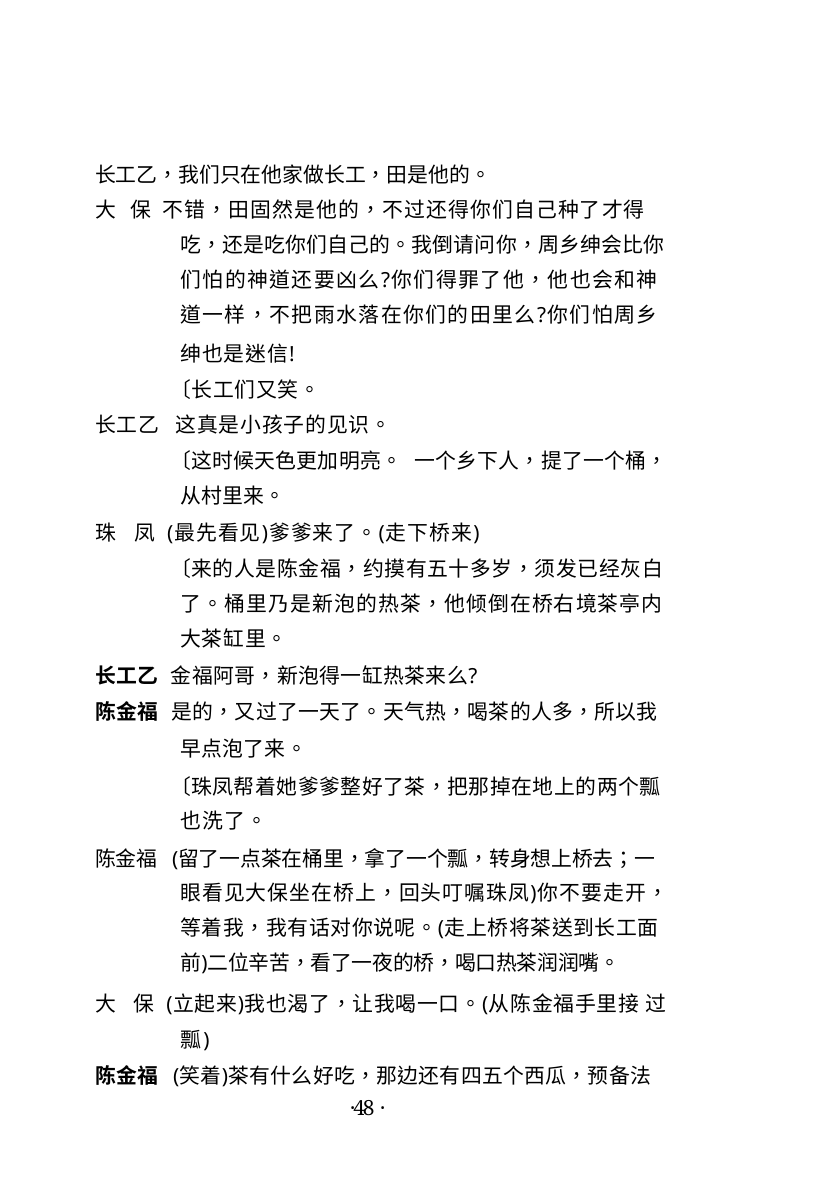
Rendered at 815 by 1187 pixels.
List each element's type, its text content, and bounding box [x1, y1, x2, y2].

text 长工乙 金福阿哥，新泡得一缸热茶来么? [95, 663, 692, 689]
text 〔来的人是陈金福，约摸有五十多岁，须发已经灰白 了。桶里乃是新泡的热茶，他倾倒在桥右境茶亭内 大茶缸里。 [170, 554, 664, 653]
text 〔这时候天色更加明亮。 一个乡下人，提了一个桶， 从村里来。 [170, 446, 673, 509]
text 绅也是迷信! 〔长工们又笑。 [170, 339, 321, 403]
text 长工乙，我们只在他家做长工，田是他的。 [95, 161, 692, 187]
text 长工乙 这真是小孩子的见识。 [95, 411, 692, 437]
text 陈金福 是的，又过了一天了。天气热，喝茶的人多，所以我 早点泡了来。 [95, 697, 664, 762]
text 珠 凤 (最先看见)爹爹来了。(走下桥来) [95, 519, 692, 546]
text 大 保 不错，田固然是他的，不过还得你们自己种了才得 吃，还是吃你们自己的。我倒请问你，周乡绅会比你 们怕的神道还要凶么?你们得罪了他，他也会和神 道一样，不把雨水落在你们的田里么?你们怕周乡 [95, 195, 664, 328]
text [95, 1061, 665, 1089]
text 陈金福 (留了一点茶在桶里，拿了一个瓢，转身想上桥去；一 眼看见大保坐在桥上，回头叮嘱珠凤)你不要走开， 等着我，我有话对你说呢。(走上桥将茶送到长工面 前)二位辛苦，看了一夜的桥，喝口热茶润润嘴。 [95, 844, 673, 977]
text 〔珠凤帮着她爹爹整好了茶，把那掉在地上的两个瓢 也洗了。 [170, 772, 662, 835]
text 大 保 (立起来)我也渴了，让我喝一口。(从陈金福手里接 过瓢) [95, 989, 667, 1053]
